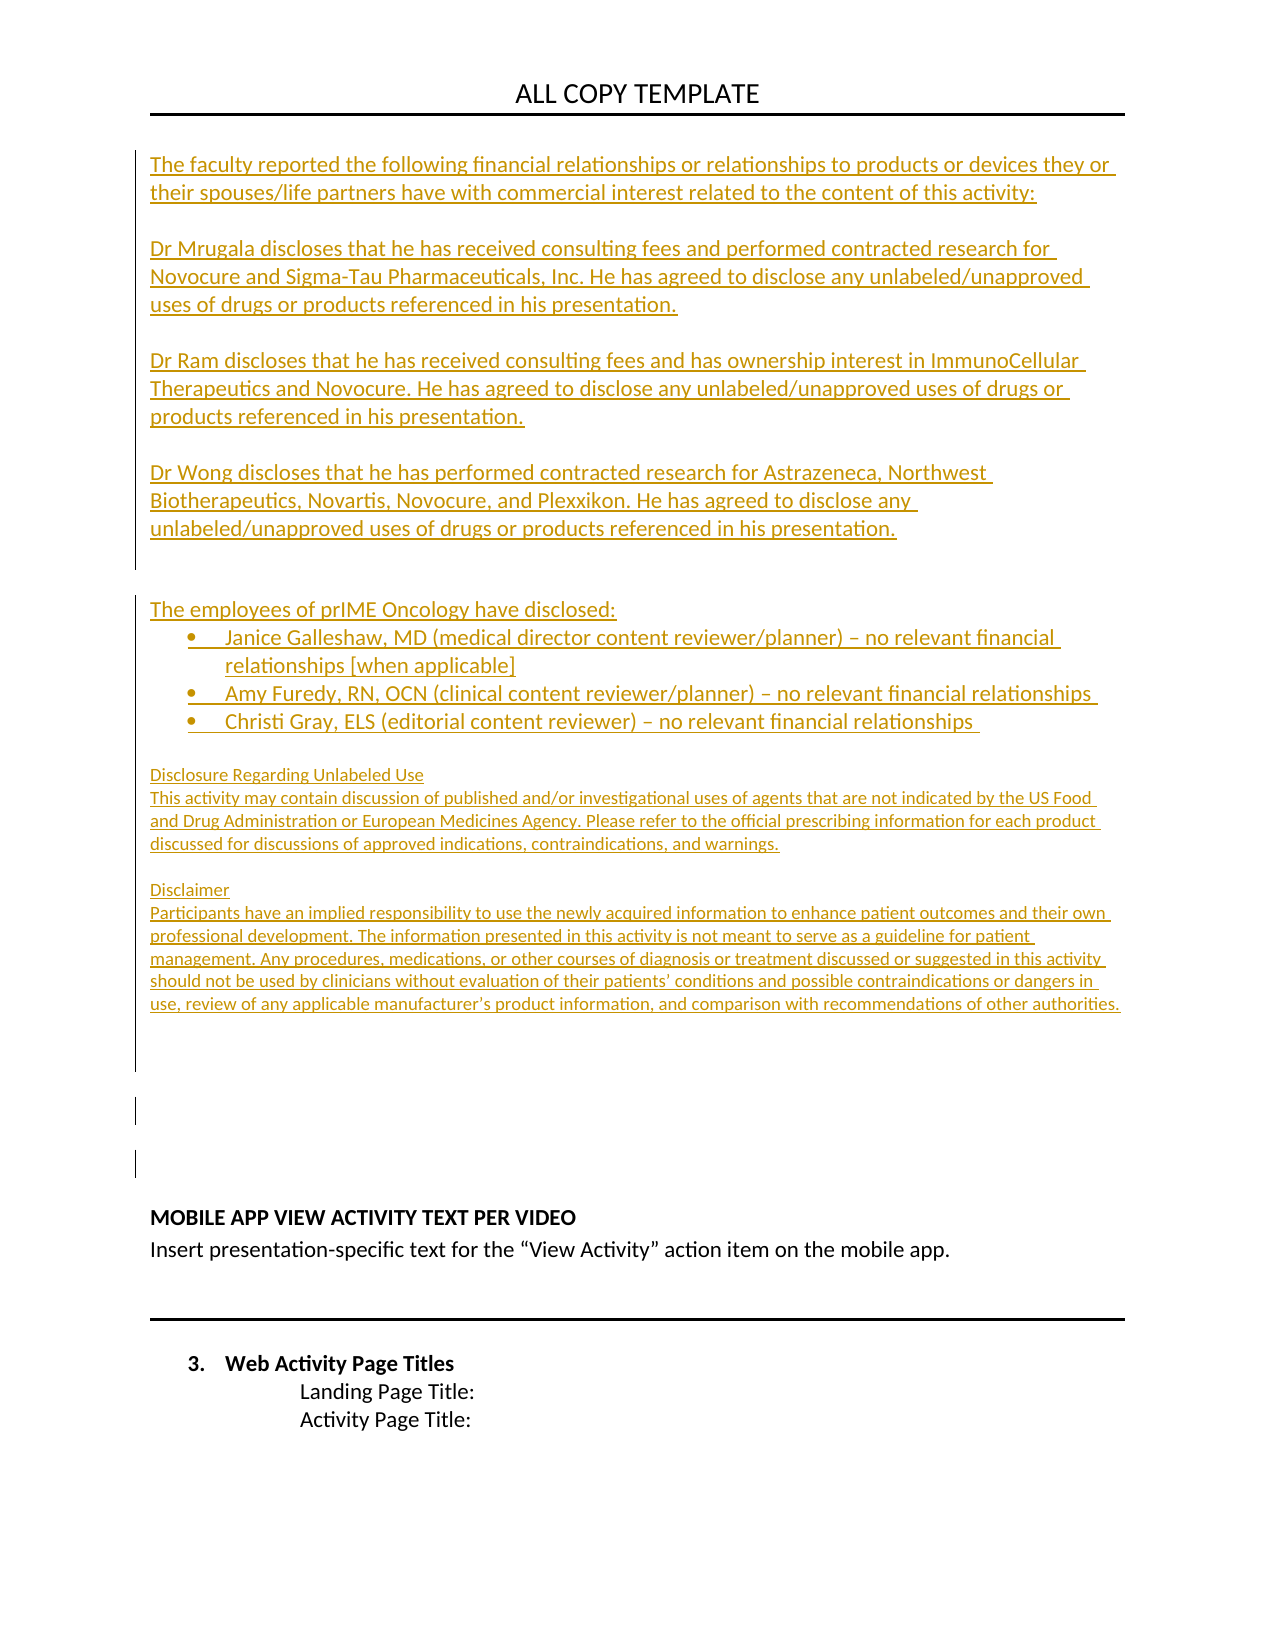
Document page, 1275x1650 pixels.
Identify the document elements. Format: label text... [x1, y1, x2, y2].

list Web Activity Page Titles [187, 1349, 1125, 1377]
text Landing Page Title: Activity Page Title: [300, 1377, 1125, 1433]
text MOBILE APP VIEW ACTIVITY TEXT PER VIDEO Insert presentation-specific text for the “View Activity” action item on the mobile app. [150, 1203, 1125, 1263]
